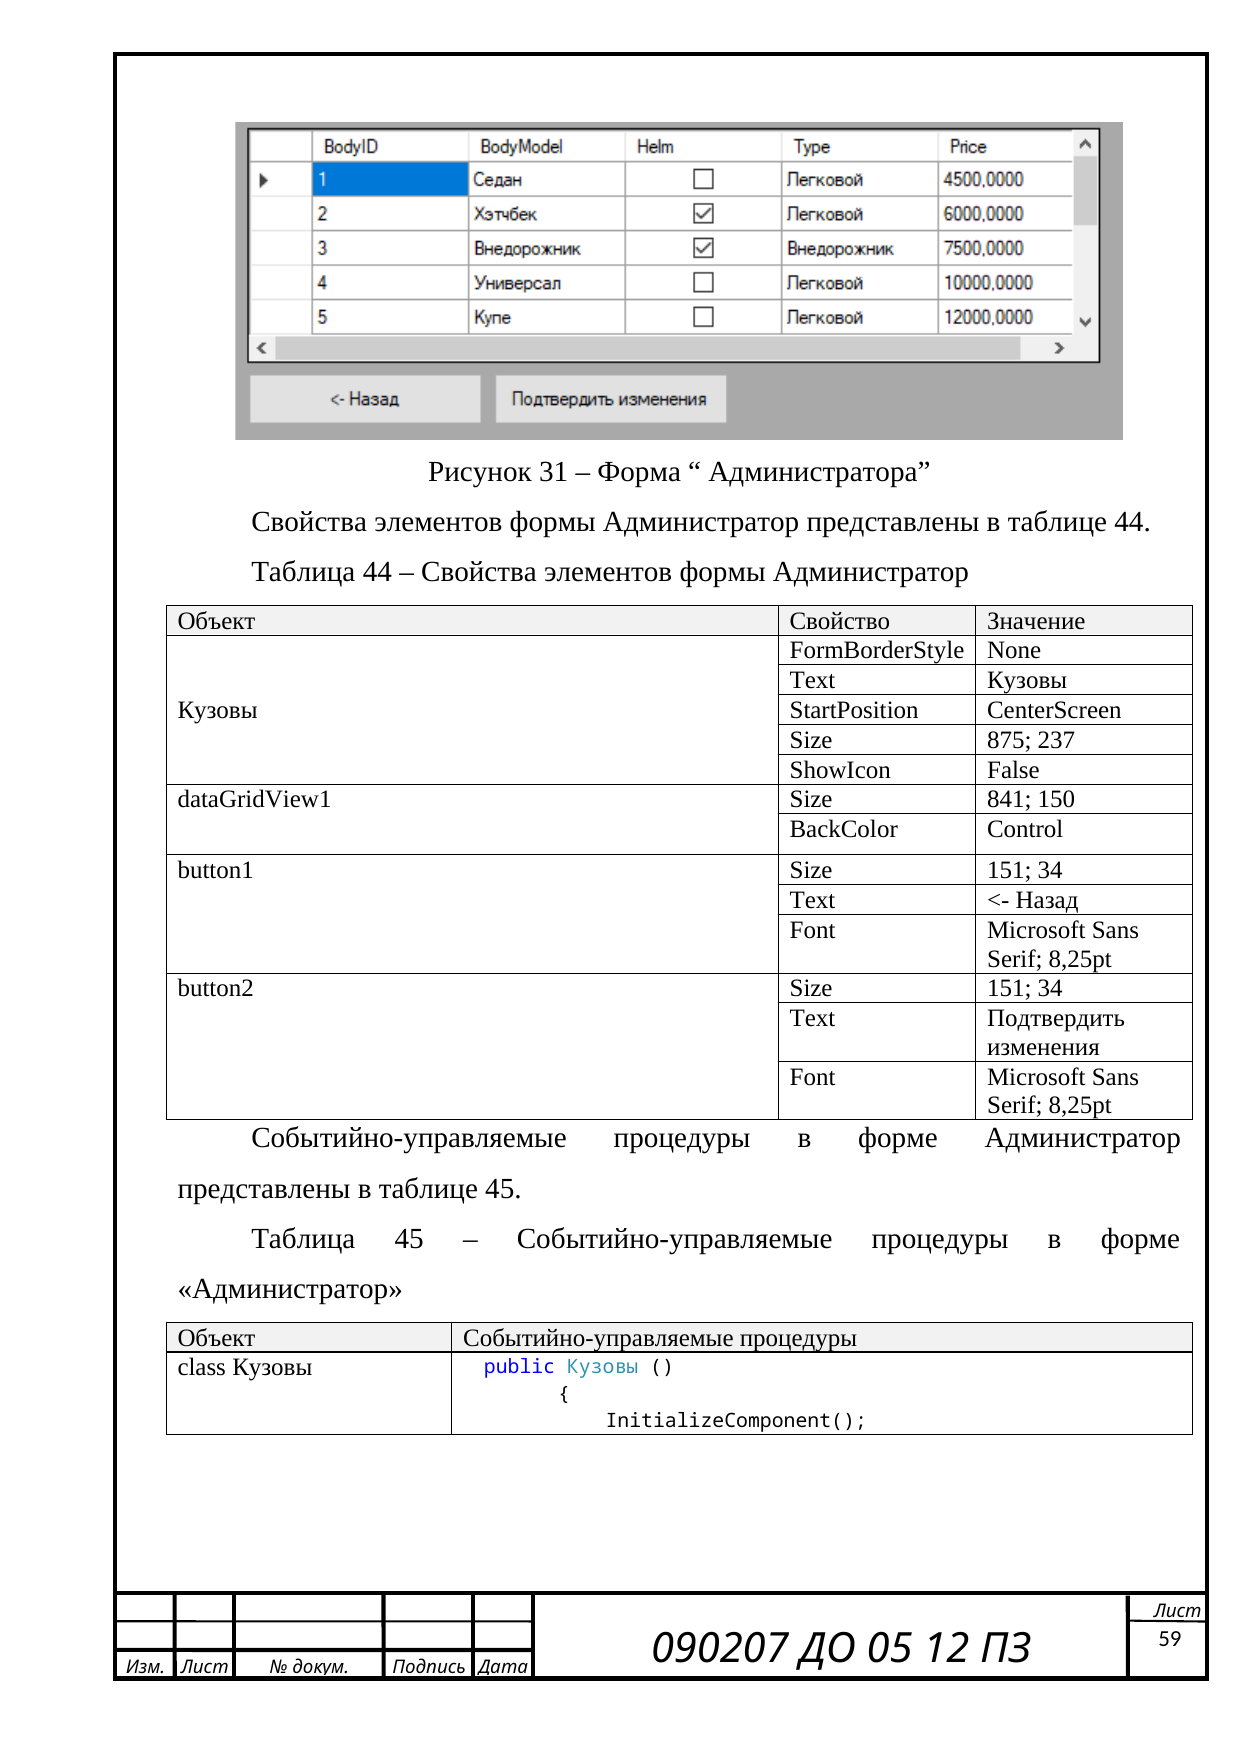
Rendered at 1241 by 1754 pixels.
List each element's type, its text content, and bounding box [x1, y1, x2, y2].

table_cell Подтвердить изменения [976, 1003, 1192, 1061]
table_cell Control [976, 814, 1192, 854]
table_cell StartPosition [779, 695, 975, 724]
table_cell Size [779, 855, 975, 884]
table_header Свойство [779, 606, 975, 634]
table_header Событийно-управляемые процедуры [452, 1323, 1192, 1351]
table_cell button2 [167, 974, 778, 1119]
table_cell Font [779, 1062, 975, 1119]
table_cell 151; 34 [976, 855, 1192, 884]
table_cell class Кузовы [167, 1353, 451, 1433]
table_cell 151; 34 [976, 974, 1192, 1002]
text Таблица 45 – Событийно-управляемые процедуры в форме «Администратор» [177, 1221, 1181, 1305]
table_cell dataGridView1 [167, 785, 778, 854]
table_cell Size [779, 974, 975, 1002]
table_cell False [976, 755, 1192, 783]
table_cell 875; 237 [976, 725, 1192, 754]
table_cell <- Назад [976, 885, 1192, 914]
table_cell 841; 150 [976, 785, 1192, 813]
table_cell Font [779, 915, 975, 972]
table_cell Size [779, 785, 975, 813]
table_header Объект [167, 606, 778, 634]
table_cell BackColor [779, 814, 975, 854]
table_cell ShowIcon [779, 755, 975, 783]
table_cell Кузовы [167, 636, 778, 783]
table_cell Microsoft Sans Serif; 8,25pt [976, 915, 1192, 972]
text Свойства элементов формы Администратор представлены в таблице 44. [177, 504, 1181, 538]
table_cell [452, 1353, 1192, 1433]
table_cell Microsoft Sans Serif; 8,25pt [976, 1062, 1192, 1119]
table_cell None [976, 636, 1192, 664]
table_cell Text [779, 665, 975, 694]
picture [235, 122, 1123, 440]
table_cell Text [779, 885, 975, 914]
table_cell Size [779, 725, 975, 754]
table_cell button1 [167, 855, 778, 972]
text Рисунок 31 – Форма “ Администратора” [177, 454, 1181, 487]
text Таблица 44 – Свойства элементов формы Администратор [177, 554, 1181, 588]
table_cell Кузовы [976, 665, 1192, 694]
table_cell CenterScreen [976, 695, 1192, 724]
table_header Объект [167, 1323, 451, 1351]
text Событийно-управляемые процедуры в форме Администратор представлены в таблице 45. [177, 1120, 1181, 1204]
table_cell FormBorderStyle [779, 636, 975, 664]
table_header Значение [976, 606, 1192, 634]
table_cell Text [779, 1003, 975, 1061]
